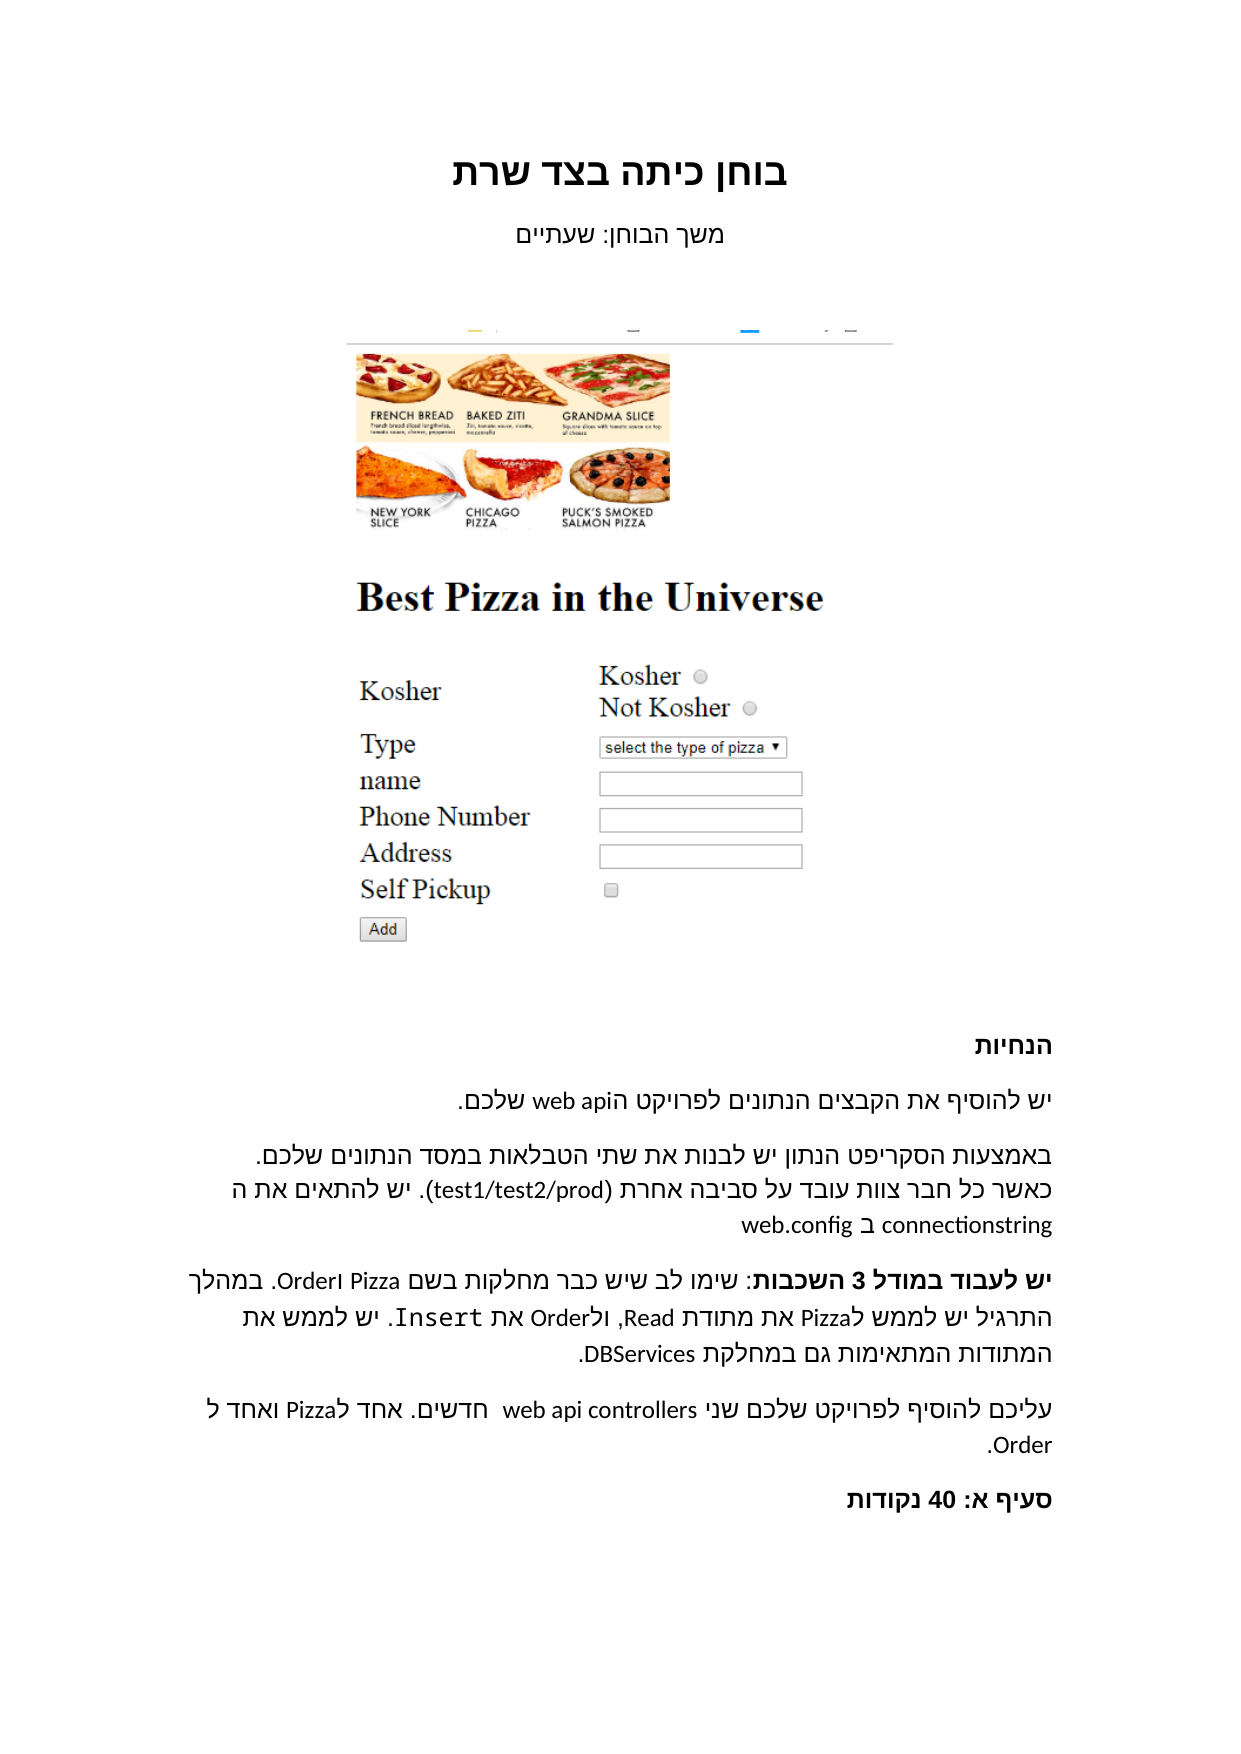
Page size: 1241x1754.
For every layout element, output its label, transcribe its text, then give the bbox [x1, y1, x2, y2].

text בוחן כיתה בצד שרת [187, 150, 1053, 193]
text משך הבוחן: שעתיים [187, 220, 1053, 249]
picture [347, 330, 893, 951]
text עליכם להוסיף לפרויקט שלכם שני web api controllers חדשים. אחד לPizza ואחד ל Order. [187, 1394, 1053, 1459]
text הנחיות [187, 1031, 1053, 1060]
text סעיף א: 40 נקודות [187, 1484, 1053, 1513]
text יש להוסיף את הקבצים הנתונים לפרויקט הweb api שלכם. [187, 1085, 1053, 1116]
text באמצעות הסקריפט הנתון יש לבנות את שתי הטבלאות במסד הנתונים שלכם. כאשר כל חבר צוות עובד על סביבה אחרת (test1/test2/prod). יש להתאים את הconnectionstring ב web.config [187, 1141, 1053, 1239]
text יש לעבוד במודל 3 השכבות: שימו לב שיש כבר מחלקות בשם Pizza וOrder. במהלך התרגיל יש לממש לPizza את מתודת Read, ולOrder את Insert. יש לממש את המתודות המתאימות גם במחלקת DBServices. [187, 1265, 1053, 1368]
